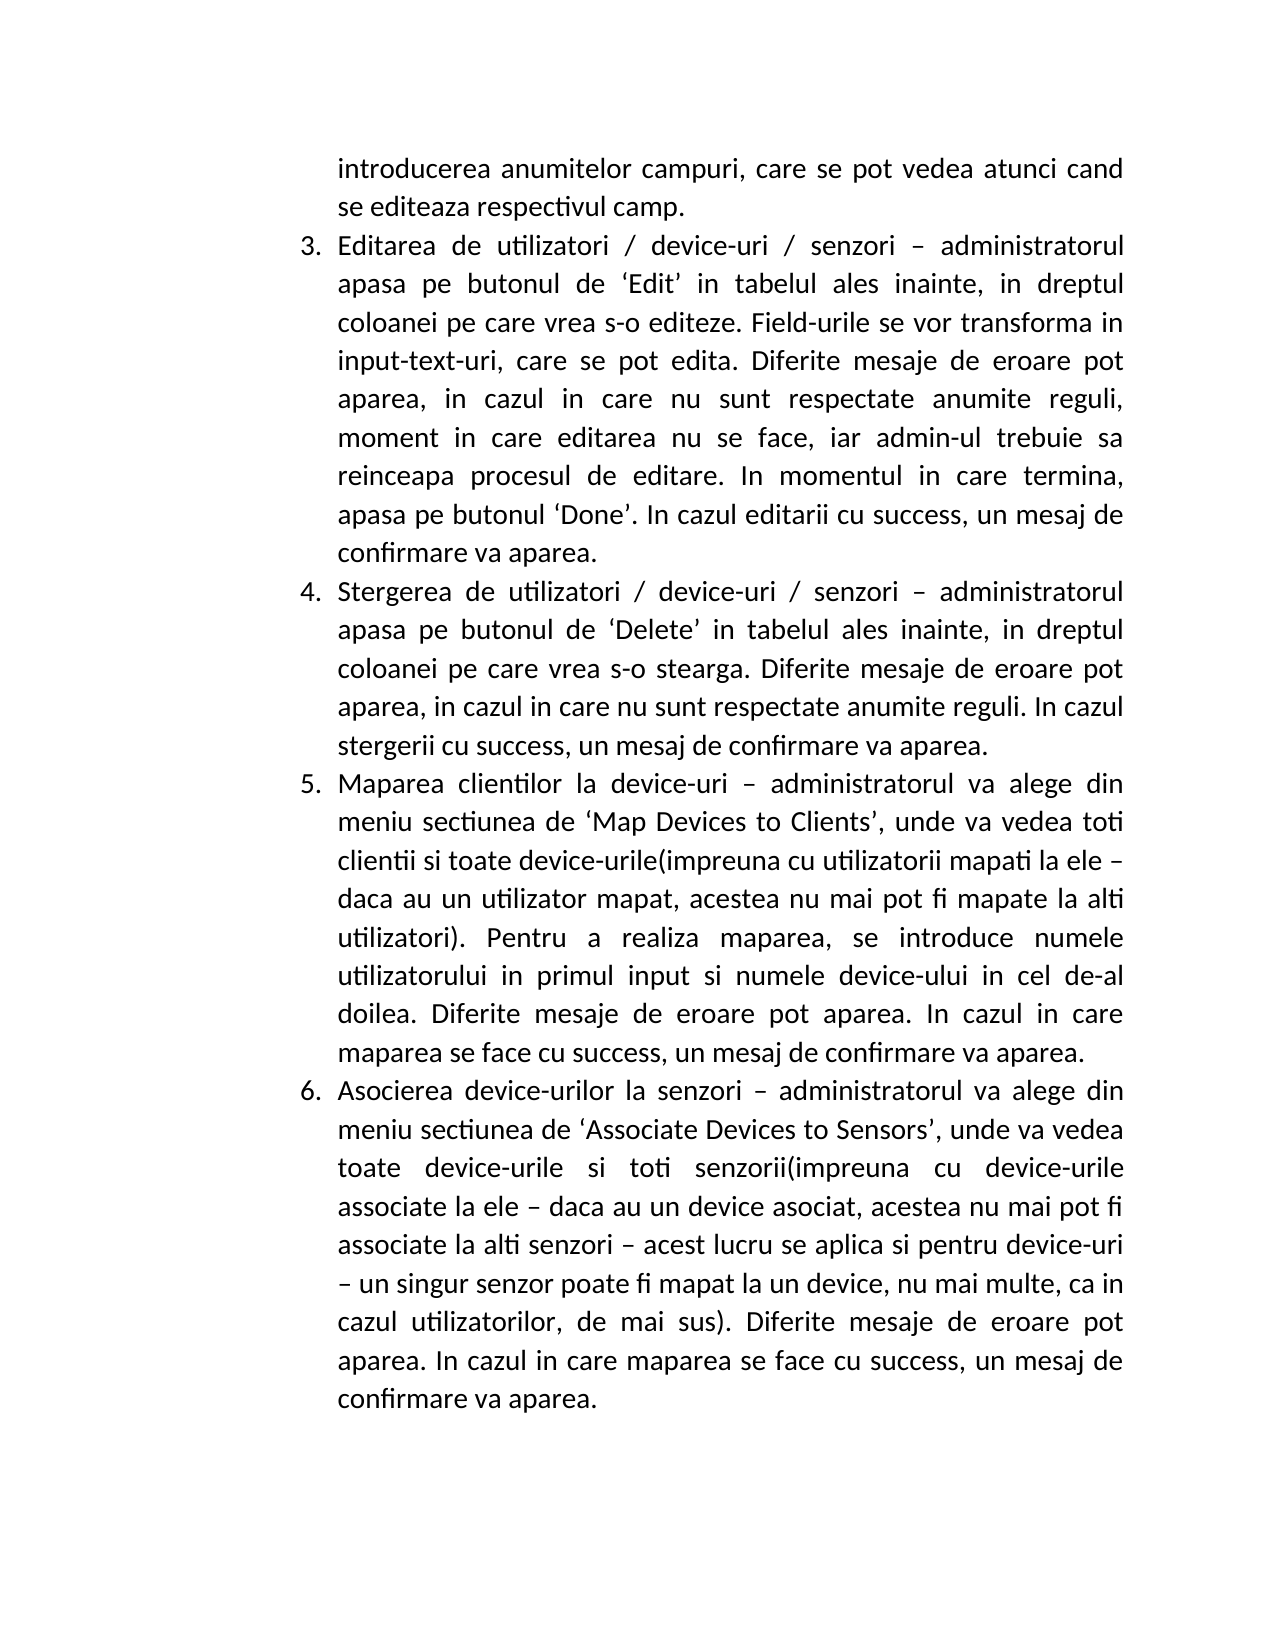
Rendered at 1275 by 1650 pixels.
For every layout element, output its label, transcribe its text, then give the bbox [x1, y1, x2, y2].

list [300, 150, 1125, 224]
list Editarea de utilizatori / device-uri / senzori – administratorul apasa pe butonul de ‘Edit’ in tabelul ales inainte, in dreptul coloanei pe care vrea s-o editeze. Field-urile se vor transforma in input-text-uri, care se pot edita. Diferite mesaje de eroare pot aparea, in cazul in care nu sunt respectate anumite reguli, moment in care editarea nu se face, iar admin-ul trebuie sa reinceapa procesul de editare. In momentul in care termina, apasa pe butonul ‘Done’. In cazul editarii cu success, un mesaj de confirmare va aparea. [300, 227, 1125, 570]
list Asocierea device-urilor la senzori – administratorul va alege din meniu sectiunea de ‘Associate Devices to Sensors’, unde va vedea toate device-urile si toti senzorii(impreuna cu device-urile associate la ele – daca au un device asociat, acestea nu mai pot fi associate la alti senzori – acest lucru se aplica si pentru device-uri – un singur senzor poate fi mapat la un device, nu mai multe, ca in cazul utilizatorilor, de mai sus). Diferite mesaje de eroare pot aparea. In cazul in care maparea se face cu success, un mesaj de confirmare va aparea. [300, 1072, 1125, 1416]
list Maparea clientilor la device-uri – administratorul va alege din meniu sectiunea de ‘Map Devices to Clients’, unde va vedea toti clientii si toate device-urile(impreuna cu utilizatorii mapati la ele – daca au un utilizator mapat, acestea nu mai pot fi mapate la alti utilizatori). Pentru a realiza maparea, se introduce numele utilizatorului in primul input si numele device-ului in cel de-al doilea. Diferite mesaje de eroare pot aparea. In cazul in care maparea se face cu success, un mesaj de confirmare va aparea. [300, 765, 1125, 1070]
list Stergerea de utilizatori / device-uri / senzori – administratorul apasa pe butonul de ‘Delete’ in tabelul ales inainte, in dreptul coloanei pe care vrea s-o stearga. Diferite mesaje de eroare pot aparea, in cazul in care nu sunt respectate anumite reguli. In cazul stergerii cu success, un mesaj de confirmare va aparea. [300, 573, 1125, 762]
